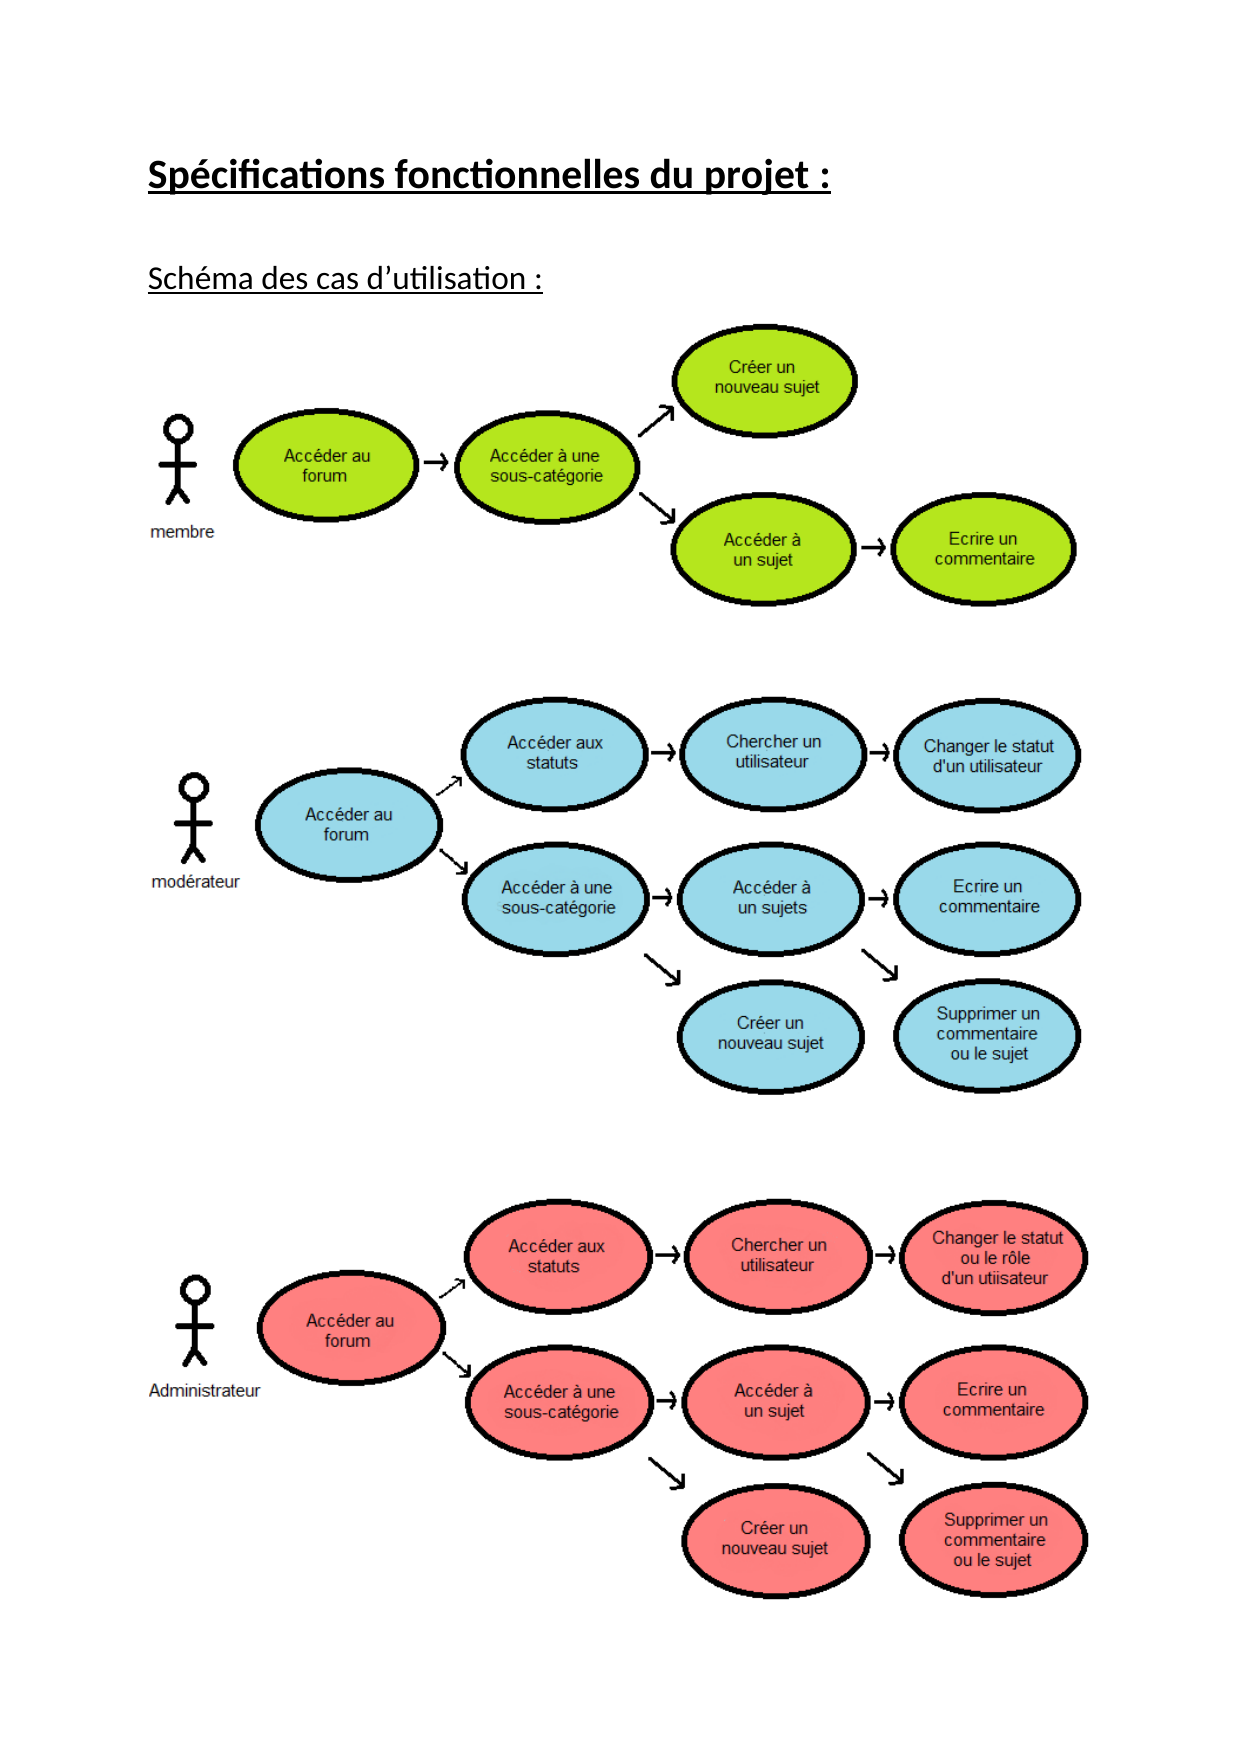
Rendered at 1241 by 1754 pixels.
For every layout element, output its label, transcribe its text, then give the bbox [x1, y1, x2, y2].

picture [147, 303, 1093, 637]
text Schéma des cas d’utilisation : [148, 257, 1093, 298]
picture [147, 1194, 1093, 1604]
text Spécifications fonctionnelles du projet : [148, 148, 1093, 198]
picture [147, 691, 1093, 1102]
